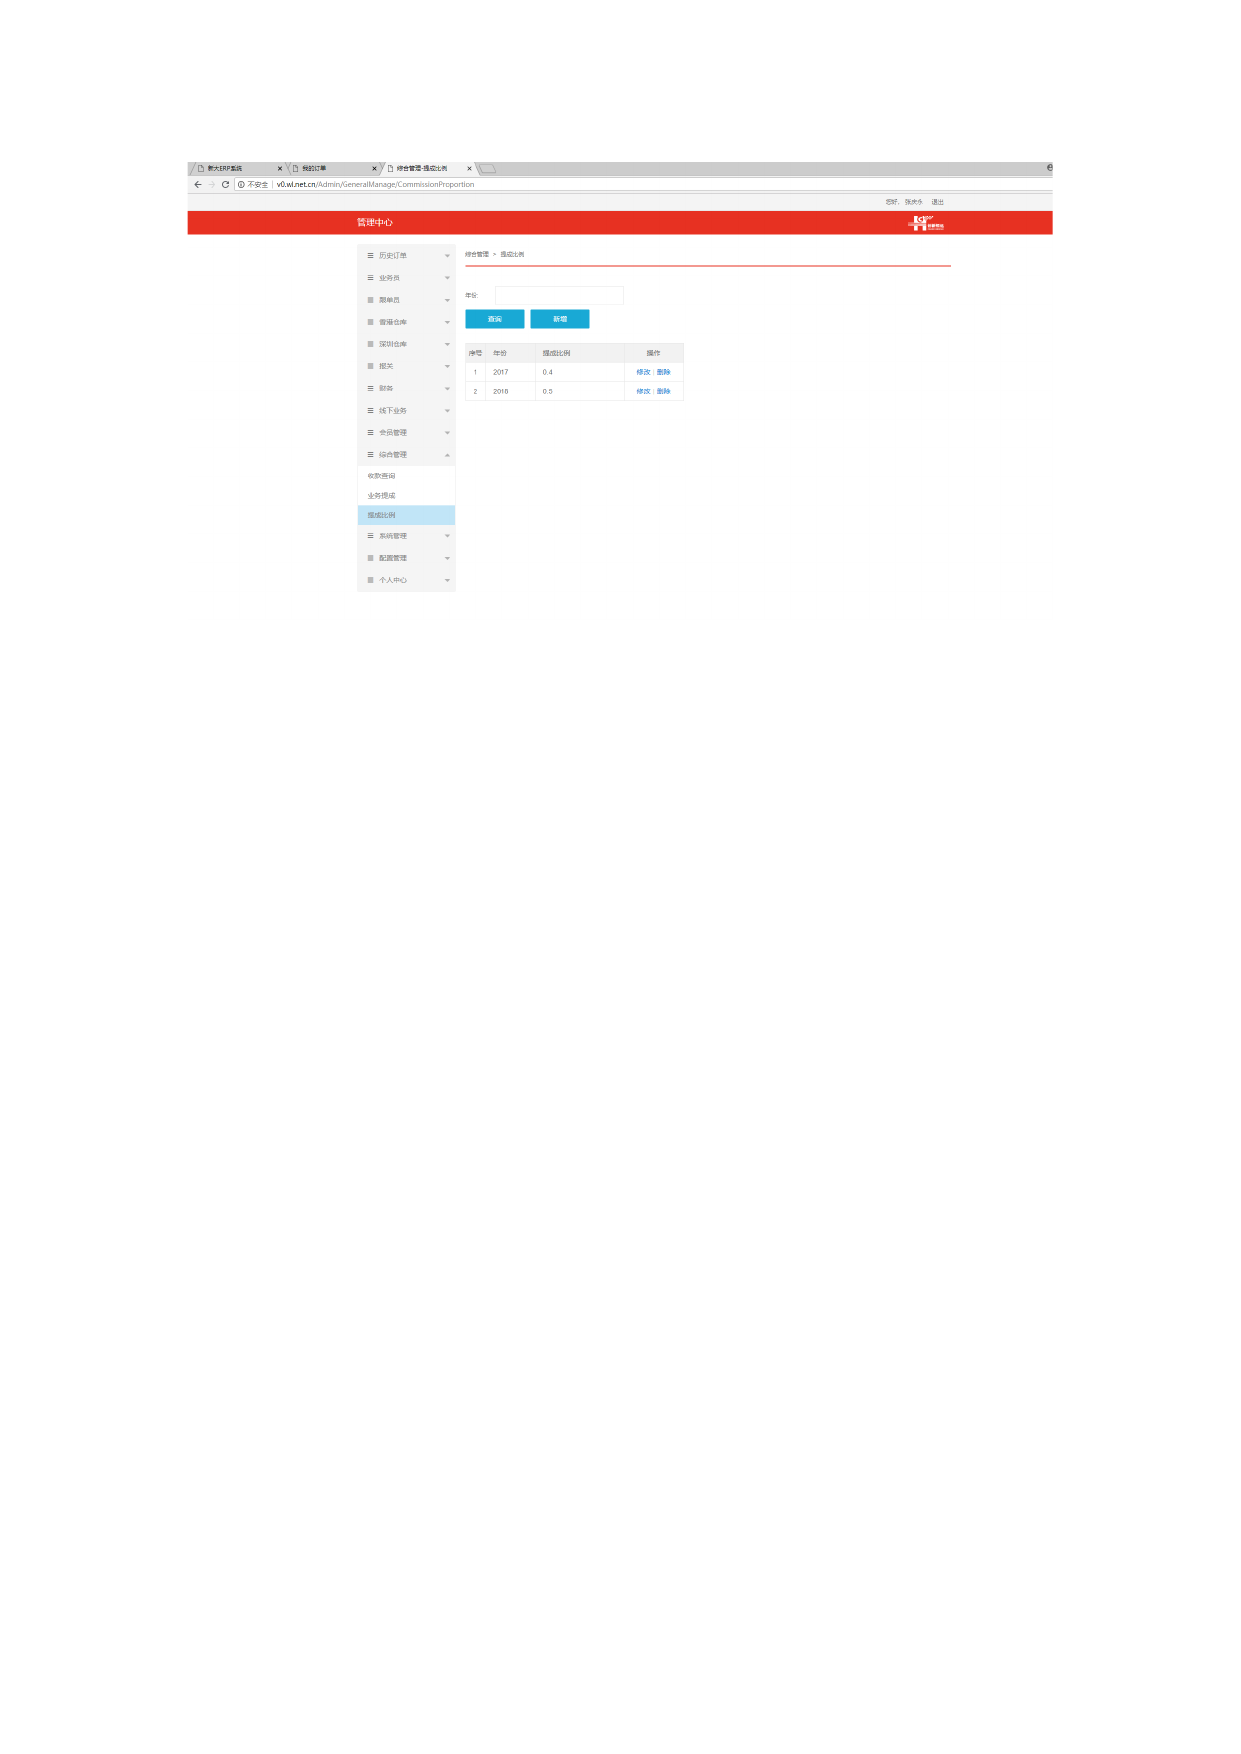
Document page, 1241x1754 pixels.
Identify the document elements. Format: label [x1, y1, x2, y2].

picture [187, 162, 1053, 620]
